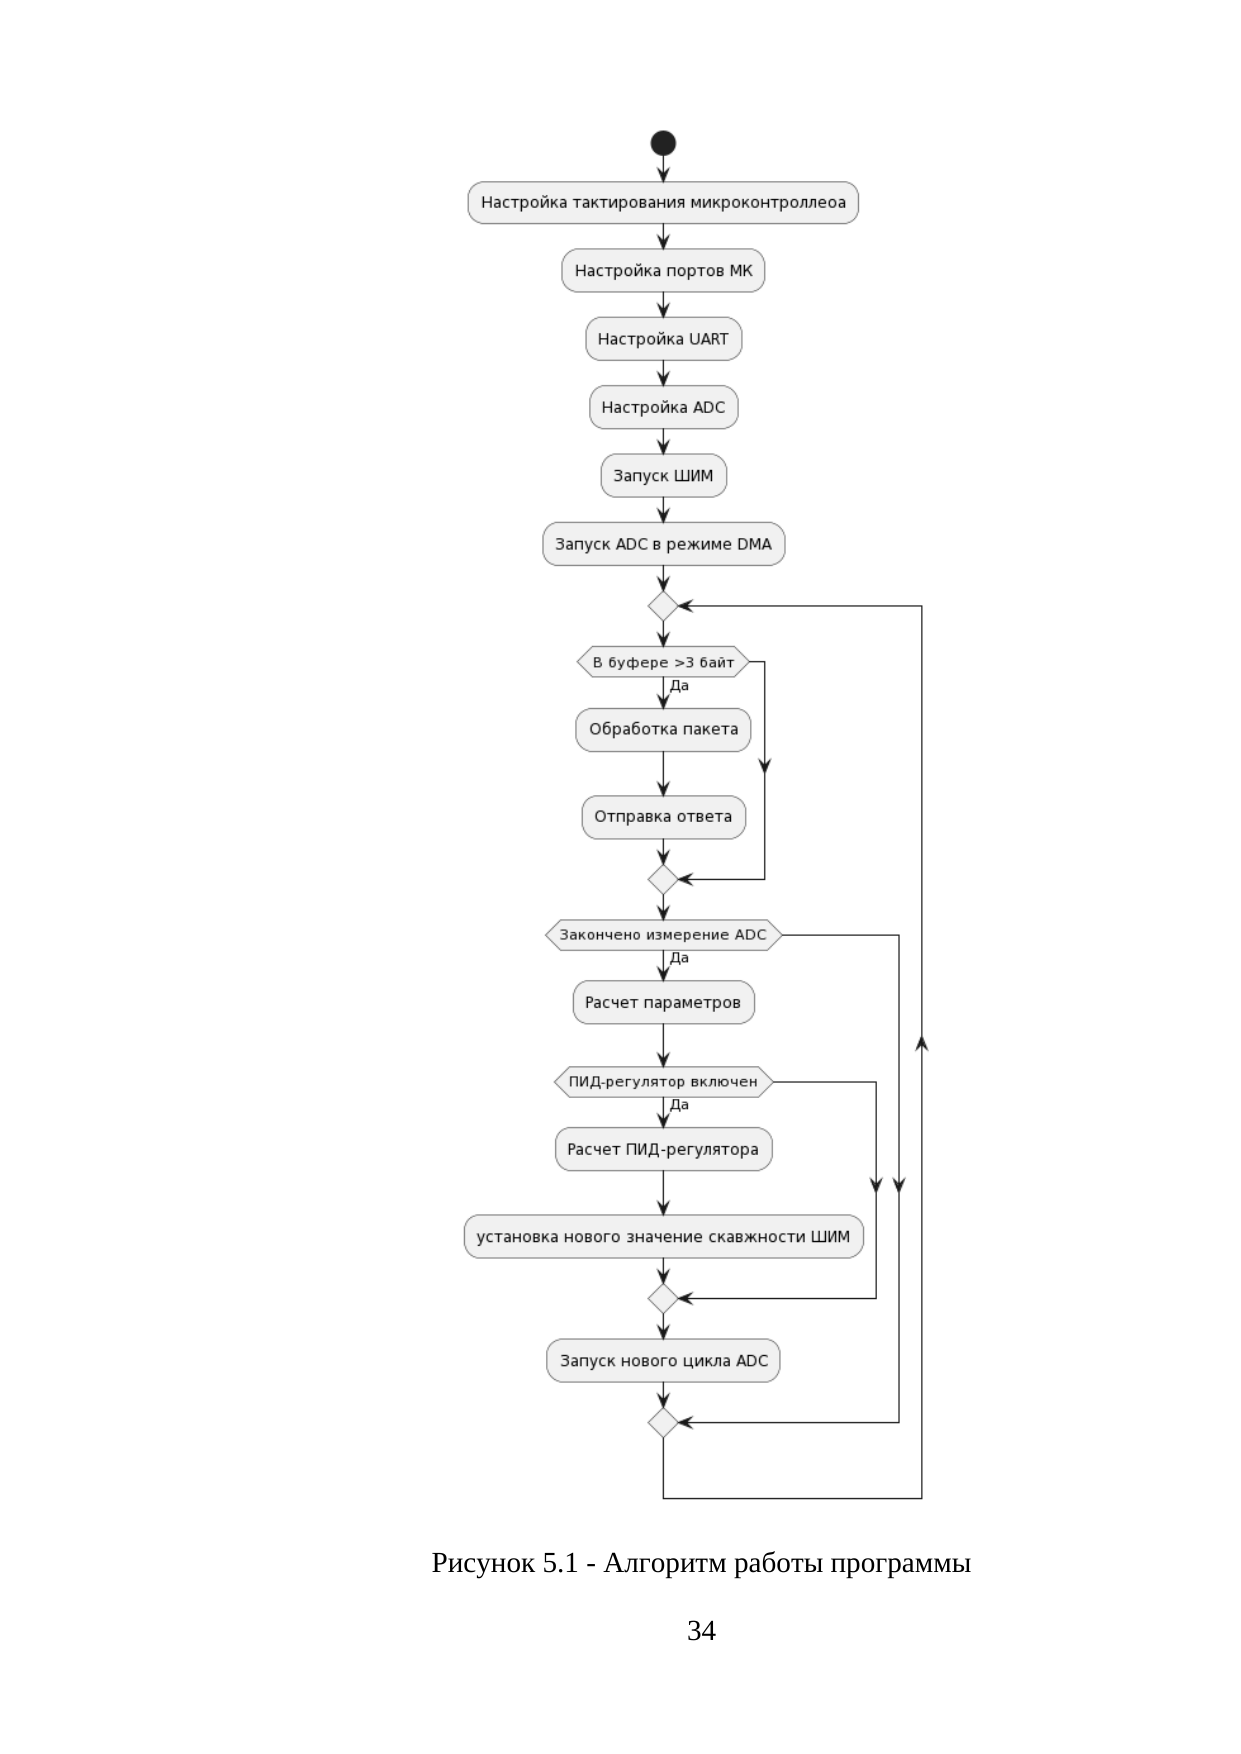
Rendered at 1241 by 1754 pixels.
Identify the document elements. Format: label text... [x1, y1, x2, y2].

text Рисунок 5.1 - Алгоритм работы программы [177, 1545, 1152, 1579]
picture [450, 118, 953, 1512]
